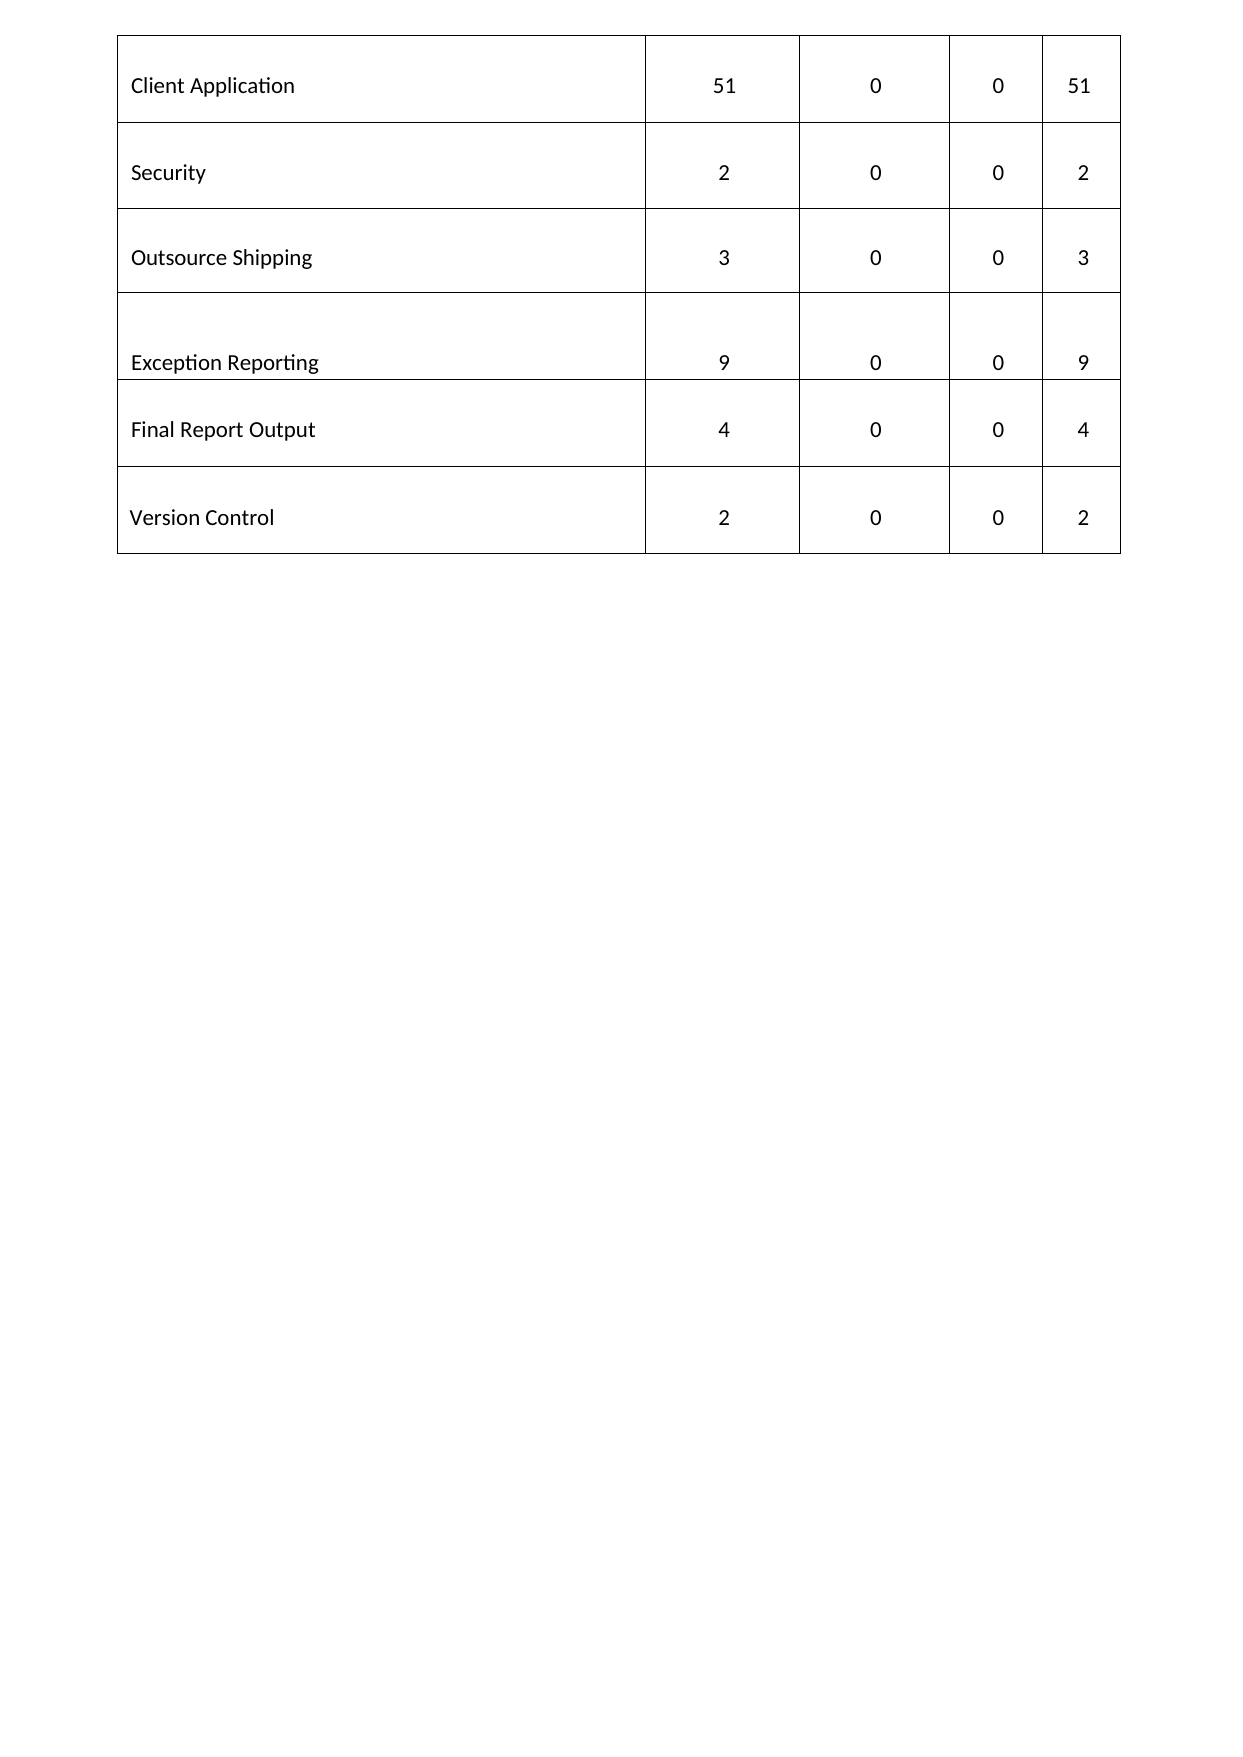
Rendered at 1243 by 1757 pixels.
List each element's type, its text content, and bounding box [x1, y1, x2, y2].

table_cell Security [118, 123, 645, 208]
table_cell 0 [800, 293, 949, 379]
table_cell 2 [1043, 467, 1120, 553]
table_cell 0 [800, 209, 949, 292]
table_cell 9 [646, 293, 799, 379]
table_cell 3 [646, 209, 799, 292]
table_cell 0 [800, 123, 949, 208]
table_cell 4 [646, 380, 799, 466]
table_cell 0 [950, 123, 1042, 208]
table_header 51 [1043, 36, 1120, 122]
table_cell 0 [950, 293, 1042, 379]
table_cell 2 [1043, 123, 1120, 208]
table_cell 0 [950, 467, 1042, 553]
table_cell 0 [950, 380, 1042, 466]
table_cell 0 [800, 467, 949, 553]
table_cell Exception Reporting [118, 293, 645, 379]
table_cell 2 [646, 123, 799, 208]
table_cell 9 [1043, 293, 1120, 379]
table_cell Final Report Output [118, 380, 645, 466]
table_cell 0 [800, 380, 949, 466]
table_cell Outsource Shipping [118, 209, 645, 292]
table_cell 3 [1043, 209, 1120, 292]
table_cell 2 [646, 467, 799, 553]
table_header 51 [646, 36, 799, 122]
table_header 0 [950, 36, 1042, 122]
table_cell Version Control [118, 467, 645, 553]
table_header Client Application [118, 36, 645, 122]
table_header 0 [800, 36, 949, 122]
table_cell 0 [950, 209, 1042, 292]
table_cell 4 [1043, 380, 1120, 466]
